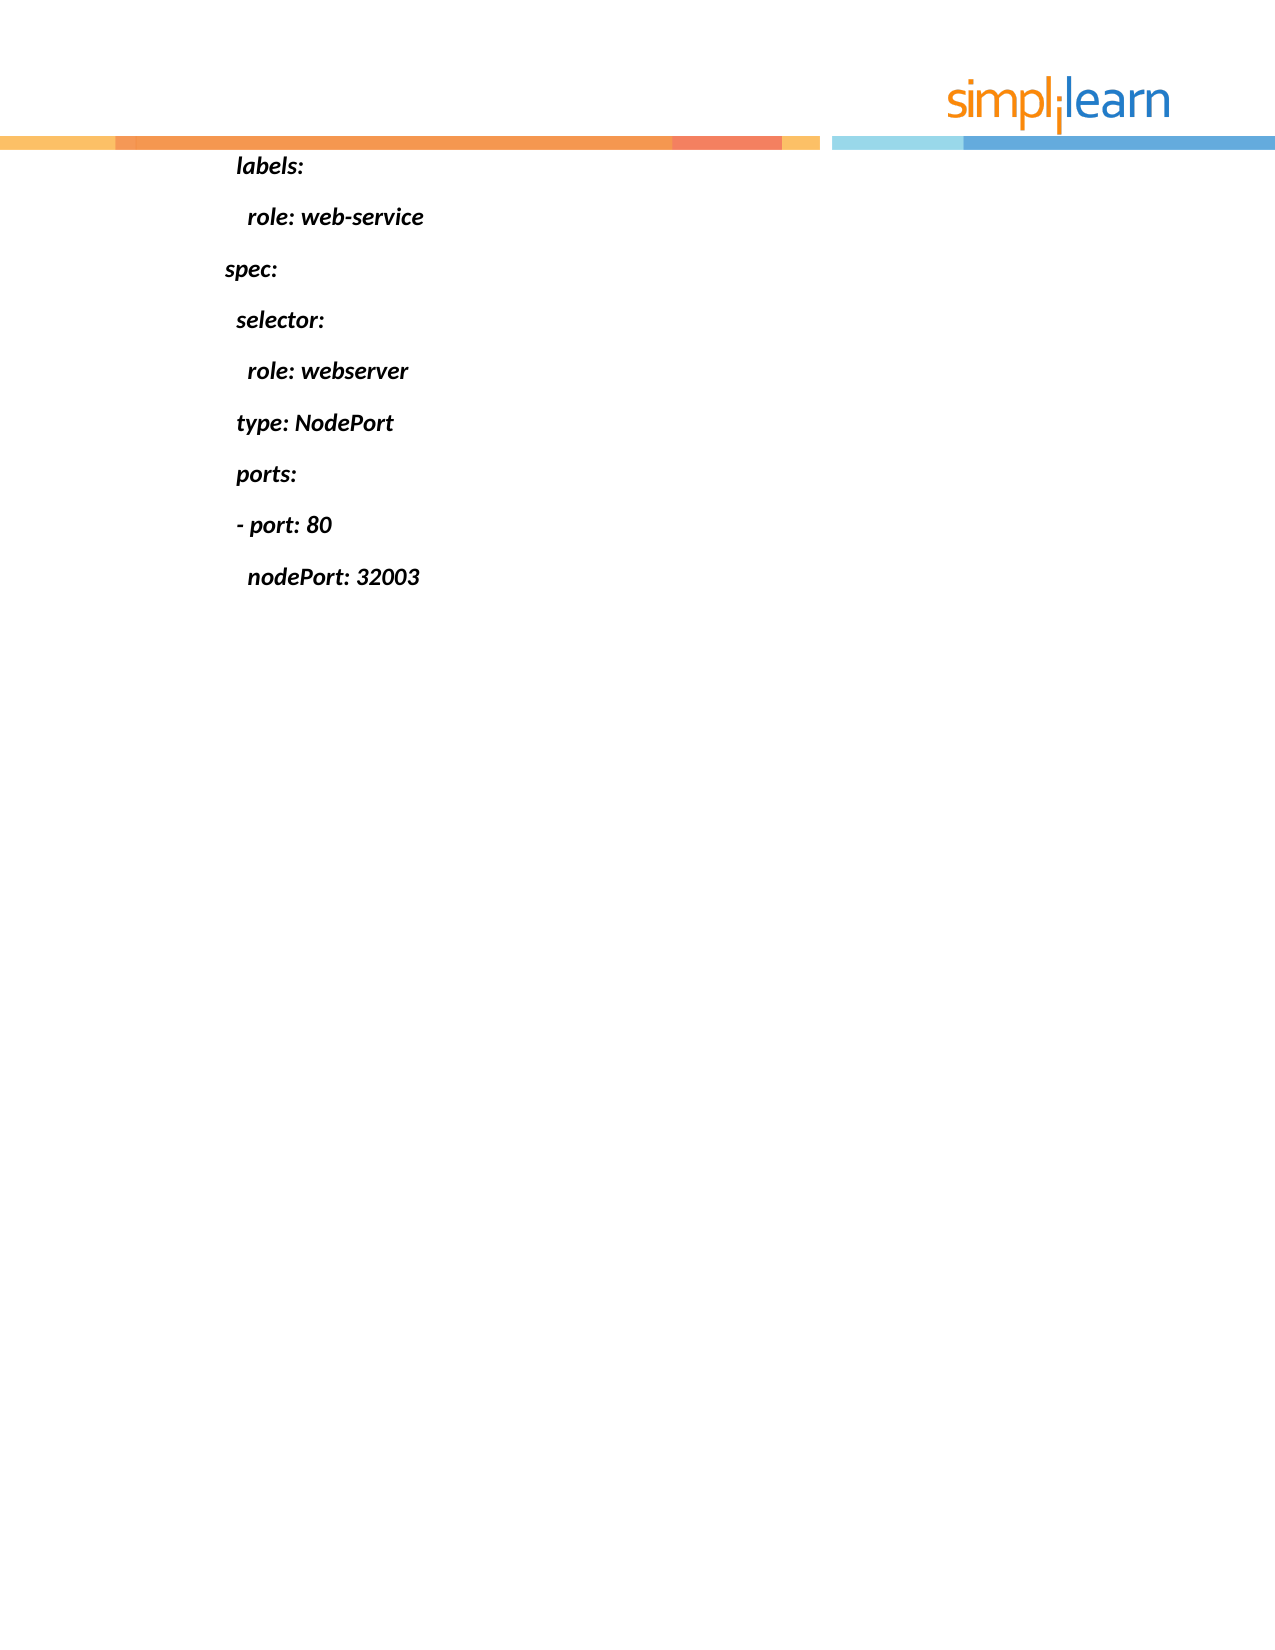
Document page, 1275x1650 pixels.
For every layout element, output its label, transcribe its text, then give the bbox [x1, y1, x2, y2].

text - port: 80 [225, 509, 1125, 540]
picture [0, 76, 1275, 150]
text type: NodePort [225, 407, 1125, 437]
text nodePort: 32003 [225, 561, 1125, 591]
text selector: [225, 304, 1125, 334]
text role: web-service [225, 201, 1125, 232]
text labels: [225, 150, 1125, 181]
text spec: [225, 253, 1125, 283]
text ports: [225, 458, 1125, 489]
text role: webserver [225, 355, 1125, 386]
